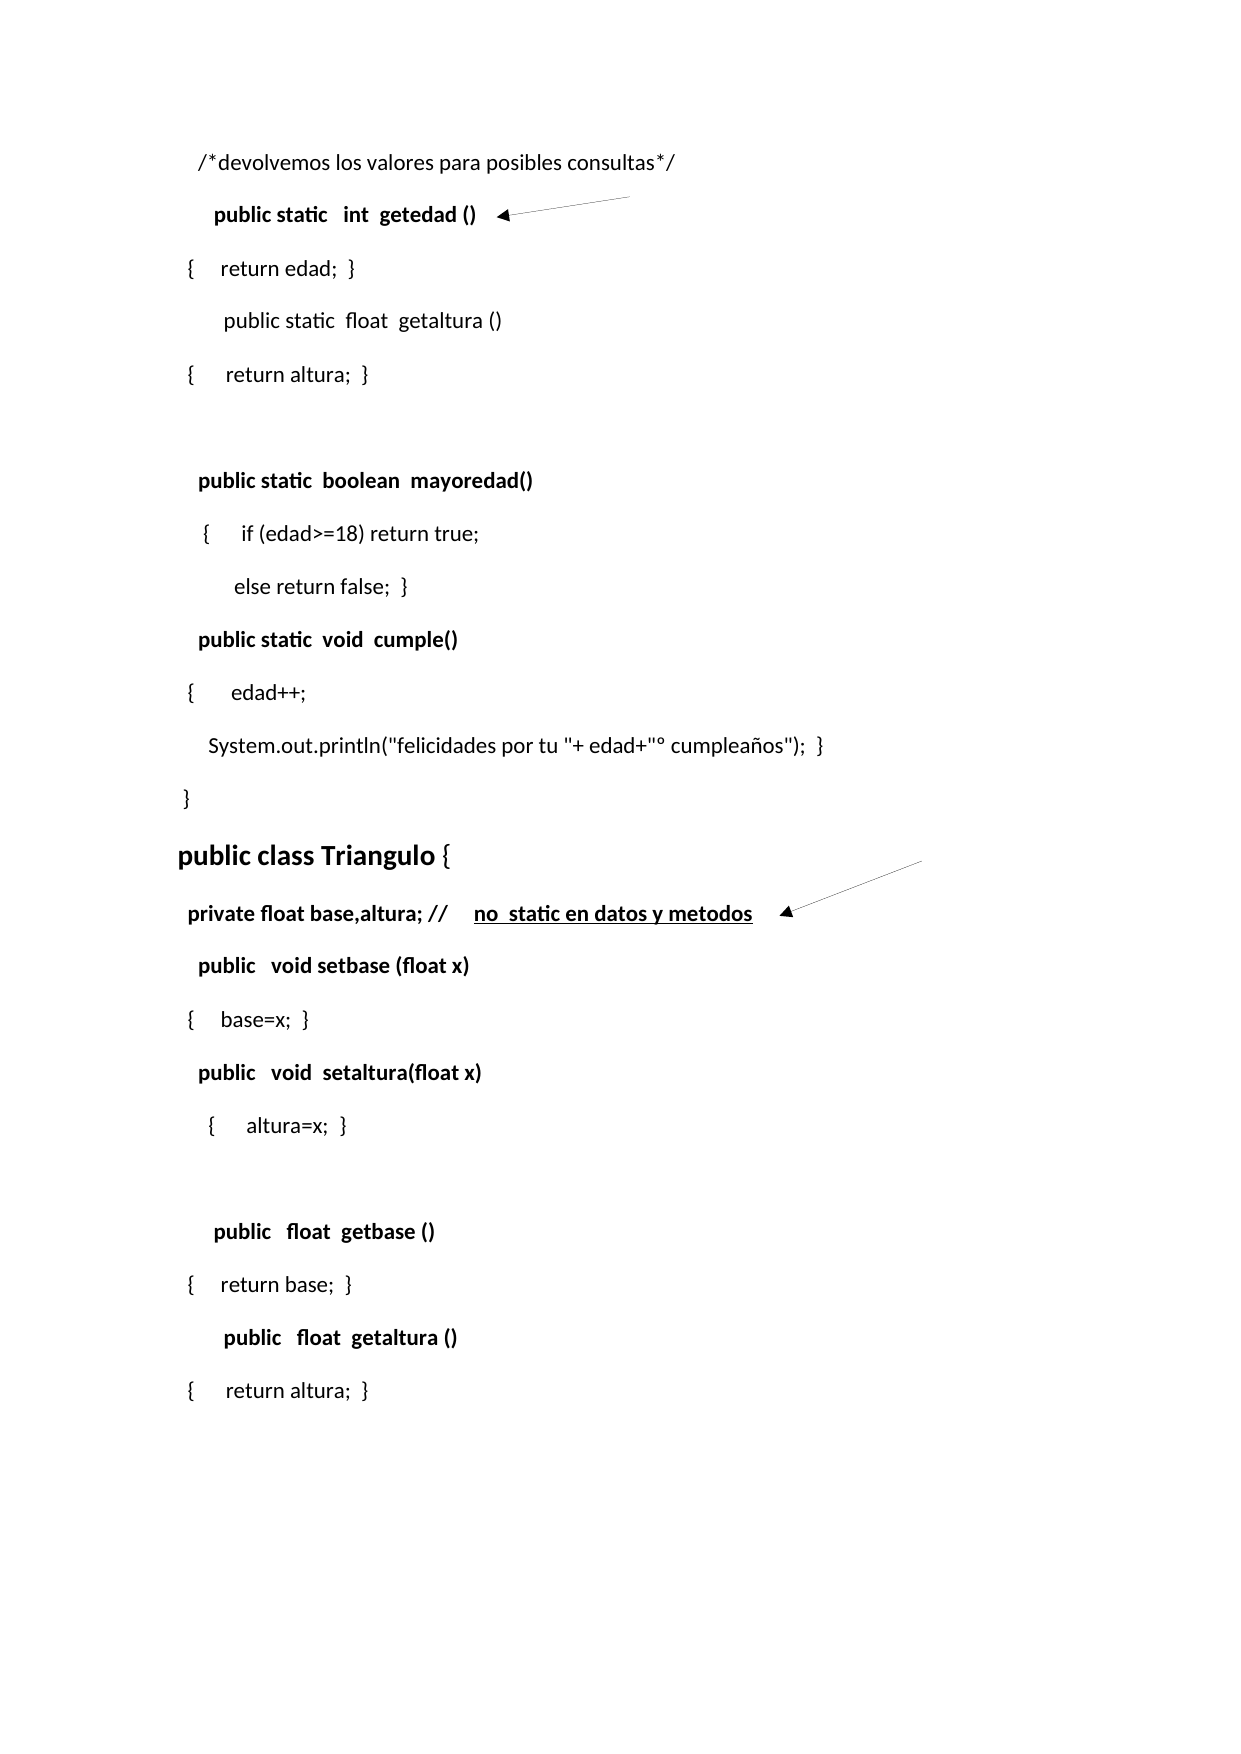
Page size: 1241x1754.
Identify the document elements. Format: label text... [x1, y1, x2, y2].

text public static float getaltura () [177, 307, 1063, 335]
text { if (edad>=18) return true; [177, 519, 1063, 547]
text { altura=x; } [177, 1111, 1063, 1139]
text public static boolean mayoredad() [177, 466, 1063, 494]
text public void setbase (float x) [177, 952, 1063, 980]
text public float getaltura () [177, 1323, 1063, 1351]
text } [177, 784, 1063, 812]
text public static void cumple() [177, 625, 1063, 653]
text { return edad; } [177, 254, 1063, 282]
text { return altura; } [177, 360, 1063, 388]
text private float base,altura; // no static en datos y metodos [177, 899, 1063, 927]
text System.out.println("felicidades por tu "+ edad+"º cumpleaños"); } [177, 731, 1063, 759]
text { return altura; } [177, 1376, 1063, 1404]
text public static int getedad () [177, 201, 1063, 229]
text public class Triangulo { [177, 837, 1063, 872]
text /*devolvemos los valores para posibles consultas*/ [177, 148, 1063, 176]
text { base=x; } [177, 1005, 1063, 1033]
text { return base; } [177, 1270, 1063, 1298]
text public float getbase () [177, 1217, 1063, 1245]
text { edad++; [177, 678, 1063, 706]
text else return false; } [177, 572, 1063, 600]
text public void setaltura(float x) [177, 1058, 1063, 1086]
